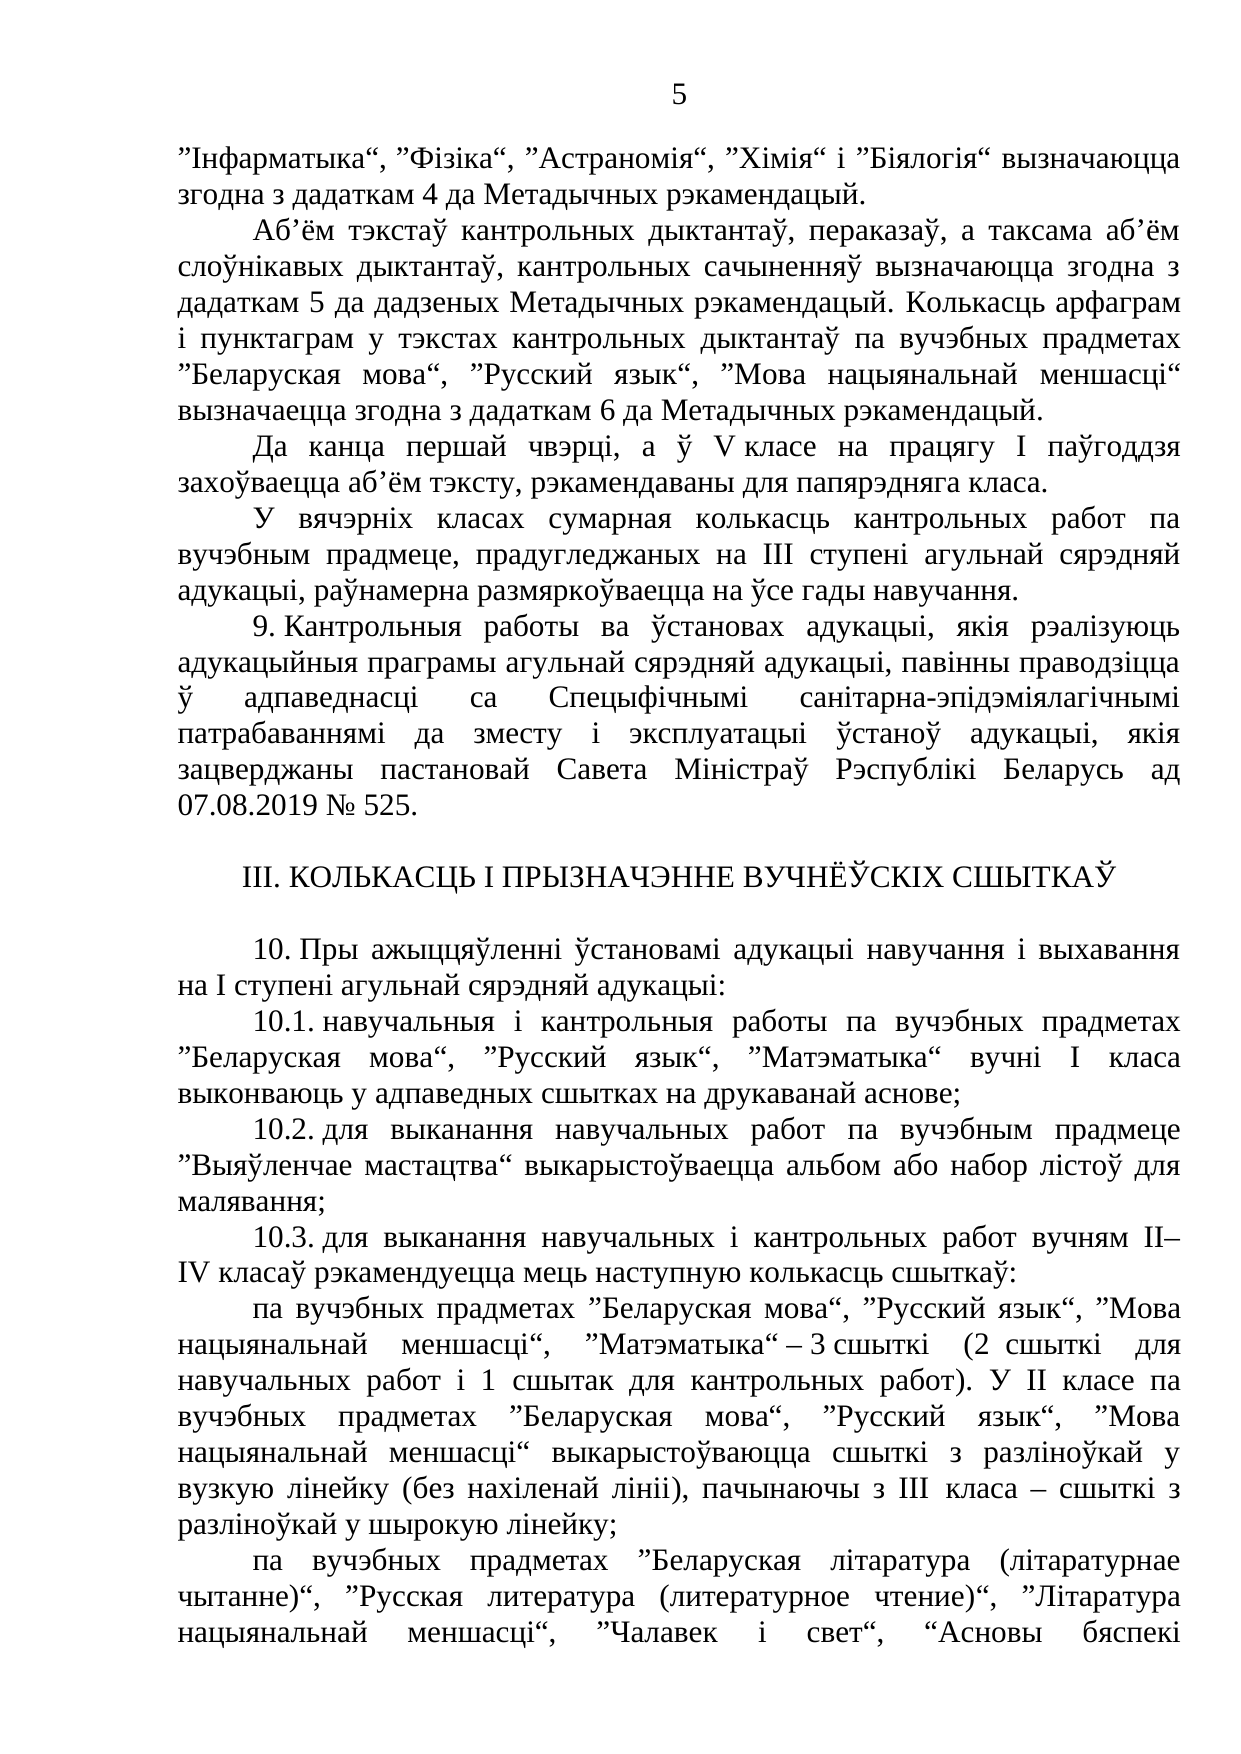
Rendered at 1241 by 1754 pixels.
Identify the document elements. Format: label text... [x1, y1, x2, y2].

text Аб’ём тэкстаў кантрольных дыктантаў, пераказаў, а таксама аб’ём слоўнікавых дыктантаў, кантрольных сачыненняў вызначаюцца згодна з дадаткам 5 да дадзеных Метадычных рэкамендацый. Колькасць арфаграм і пунктаграм у тэкстах кантрольных дыктантаў па вучэбных прадметах ”Беларуская мова“, ”Русский язык“, ”Мова нацыянальнай меншасці“ вызначаецца згодна з дадаткам 6 да Метадычных рэкамендацый. [177, 212, 1181, 427]
text па вучэбных прадметах ”Беларуская мова“, ”Русский язык“, ”Мова нацыянальнай меншасці“, ”Матэматыка“ – 3 сшыткі (2 сшыткі для навучальных работ і 1 сшытак для кантрольных работ). У II класе па вучэбных прадметах ”Беларуская мова“, ”Русский язык“, ”Мова нацыянальнай меншасці“ выкарыстоўваюцца сшыткі з разліноўкай у вузкую лінейку (без нахіленай лініі), пачынаючы з ІІІ класа – сшыткі з разліноўкай у шырокую лінейку; [177, 1290, 1181, 1541]
text Да канца першай чвэрці, а ў V класе на працягу І паўгоддзя захоўваецца аб’ём тэксту, рэкамендаваны для папярэдняга класа. [177, 427, 1181, 499]
text ІІІ. КОЛЬКАСЦЬ І ПРЫЗНАЧЭННЕ ВУЧНЁЎСКІХ СШЫТКАЎ [177, 858, 1181, 894]
text 10.2. для выканання навучальных работ па вучэбным прадмеце ”Выяўленчае мастацтва“ выкарыстоўваецца альбом або набор лістоў для малявання; [177, 1110, 1181, 1218]
text 10. Пры ажыццяўленні ўстановамі адукацыі навучання і выхавання на I ступені агульнай сярэдняй адукацыі: [177, 930, 1181, 1002]
text ”Інфарматыка“, ”Фізіка“, ”Астраномія“, ”Хімія“ і ”Біялогія“ вызначаюцца згодна з дадаткам 4 да Метадычных рэкамендацый. [177, 140, 1181, 212]
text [177, 1541, 1181, 1649]
text 10.1. навучальныя і кантрольныя работы па вучэбных прадметах ”Беларуская мова“, ”Русский язык“, ”Матэматыка“ вучні I класа выконваюць у адпаведных сшытках на друкаванай аснове; [177, 1002, 1181, 1110]
text 10.3. для выканання навучальных і кантрольных работ вучням II–IV класаў рэкамендуецца мець наступную колькасць сшыткаў: [177, 1218, 1181, 1290]
text 9. Кантрольныя работы ва ўстановах адукацыі, якія рэалізуюць адукацыйныя праграмы агульнай сярэдняй адукацыі, павінны праводзіцца ў адпаведнасці са Спецыфічнымі санітарна-эпідэміялагічнымі патрабаваннямі да зместу і эксплуатацыі ўстаноў адукацыі, якія зацверджаны пастановай Савета Міністраў Рэспублікі Беларусь ад 07.08.2019 № 525. [177, 607, 1181, 822]
text У вячэрніх класах сумарная колькасць кантрольных работ па вучэбным прадмеце, прадугледжаных на ІІІ ступені агульнай сярэдняй адукацыі, раўнамерна размяркоўваецца на ўсе гады навучання. [177, 499, 1181, 607]
